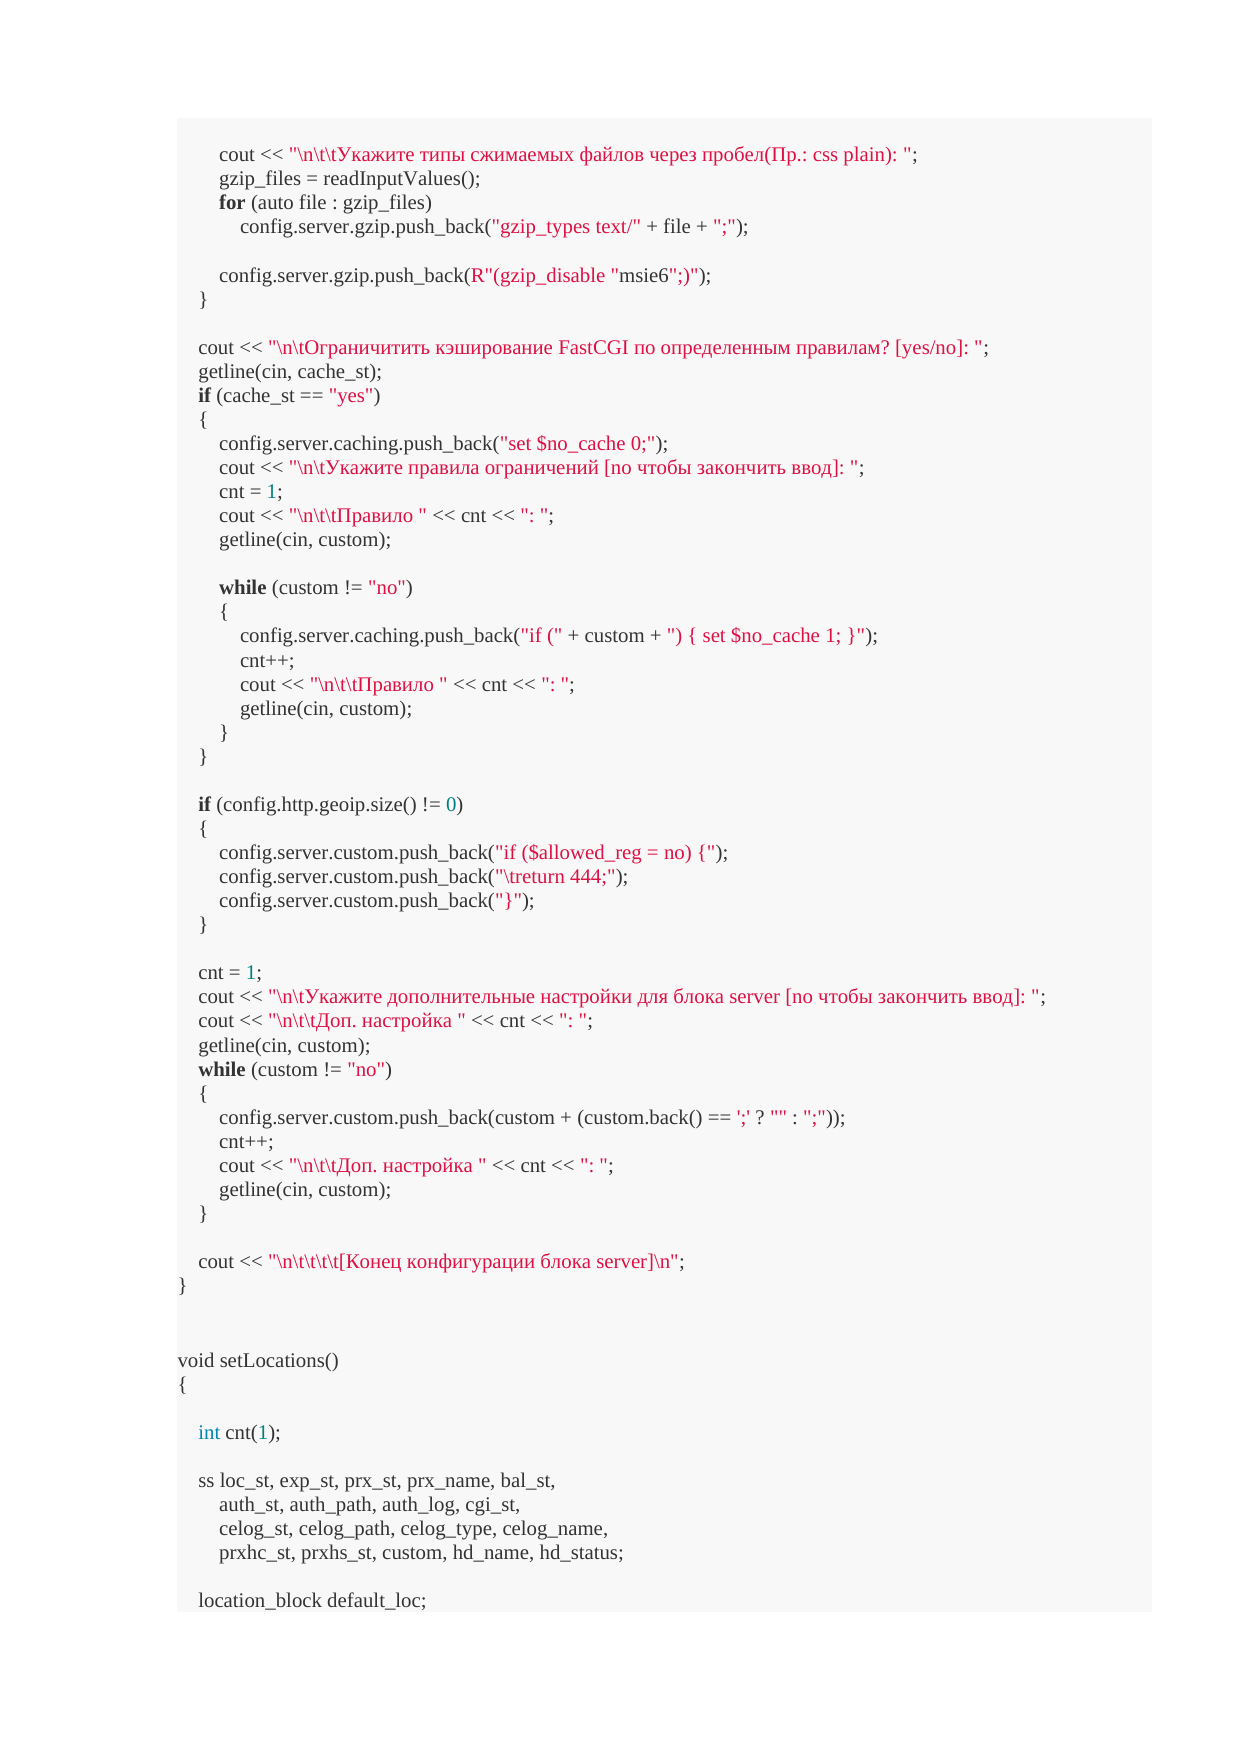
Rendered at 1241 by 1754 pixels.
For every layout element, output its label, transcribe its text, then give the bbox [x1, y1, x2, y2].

text cout << "\n\t\t\t\t[Конец конфигурации блока server]\n"; [177, 1249, 1152, 1273]
text celog_st, celog_path, celog_type, celog_name, [177, 1516, 1152, 1540]
text cout << "\n\t\tДоп. настройка " << cnt << ": "; [177, 1153, 1152, 1177]
text cnt = 1; [177, 479, 1152, 503]
text location_block default_loc; [177, 1588, 1152, 1612]
text cout << "\n\tУкажите правила ограничений [no чтобы закончить ввод]: "; [177, 455, 1152, 479]
text gzip_files = readInputValues(); [177, 166, 1152, 190]
text cout << "\n\t\tПравило " << cnt << ": "; [177, 503, 1152, 527]
text getline(cin, custom); [177, 1032, 1152, 1057]
text } [177, 287, 1152, 311]
text { [177, 1372, 1152, 1396]
text } [177, 720, 1152, 744]
text config.server.caching.push_back("set $no_cache 0;"); [177, 431, 1152, 455]
text { [177, 407, 1152, 431]
text config.server.gzip.push_back(R"(gzip_disable "msie6";)"); [177, 262, 1152, 287]
text getline(cin, custom); [177, 1177, 1152, 1201]
text { [177, 599, 1152, 623]
text getline(cin, custom); [177, 527, 1152, 551]
text } [177, 744, 1152, 768]
text while (custom != "no") [177, 1057, 1152, 1081]
text } [177, 1201, 1152, 1225]
text cout << "\n\t\tПравило " << cnt << ": "; [177, 672, 1152, 696]
text { [177, 1081, 1152, 1105]
text config.server.caching.push_back("if (" + custom + ") { set $no_cache 1; }"); [177, 623, 1152, 647]
text void setLocations() [177, 1348, 1152, 1372]
text getline(cin, custom); [177, 696, 1152, 720]
text config.server.custom.push_back("if ($allowed_reg = no) {"); [177, 840, 1152, 864]
text cnt = 1; [177, 960, 1152, 984]
text config.server.gzip.push_back("gzip_types text/" + file + ";"); [177, 214, 1152, 238]
text cnt++; [177, 1129, 1152, 1153]
text for (auto file : gzip_files) [177, 190, 1152, 214]
text cout << "\n\tУкажите дополнительные настройки для блока server [no чтобы закончить ввод]: "; [177, 984, 1152, 1008]
text config.server.custom.push_back("}"); [177, 888, 1152, 912]
text cnt++; [177, 647, 1152, 672]
text while (custom != "no") [177, 575, 1152, 599]
text getline(cin, cache_st); [177, 359, 1152, 383]
text int cnt(1); [177, 1420, 1152, 1444]
text cout << "\n\t\tУкажите типы сжимаемых файлов через пробел(Пр.: css plain): "; [177, 142, 1152, 166]
text prxhc_st, prxhs_st, custom, hd_name, hd_status; [177, 1540, 1152, 1564]
text ss loc_st, exp_st, prx_st, prx_name, bal_st, [177, 1468, 1152, 1492]
text if (cache_st == "yes") [177, 383, 1152, 407]
text auth_st, auth_path, auth_log, cgi_st, [177, 1492, 1152, 1516]
text { [177, 816, 1152, 840]
text config.server.custom.push_back("\treturn 444;"); [177, 864, 1152, 888]
text } [177, 912, 1152, 936]
text if (config.http.geoip.size() != 0) [177, 792, 1152, 816]
text } [177, 1273, 1152, 1297]
text cout << "\n\t\tДоп. настройка " << cnt << ": "; [177, 1008, 1152, 1032]
text config.server.custom.push_back(custom + (custom.back() == ';' ? "" : ";")); [177, 1105, 1152, 1129]
text cout << "\n\tОграничитить кэширование FastCGI по определенным правилам? [yes/no]: "; [177, 335, 1152, 359]
